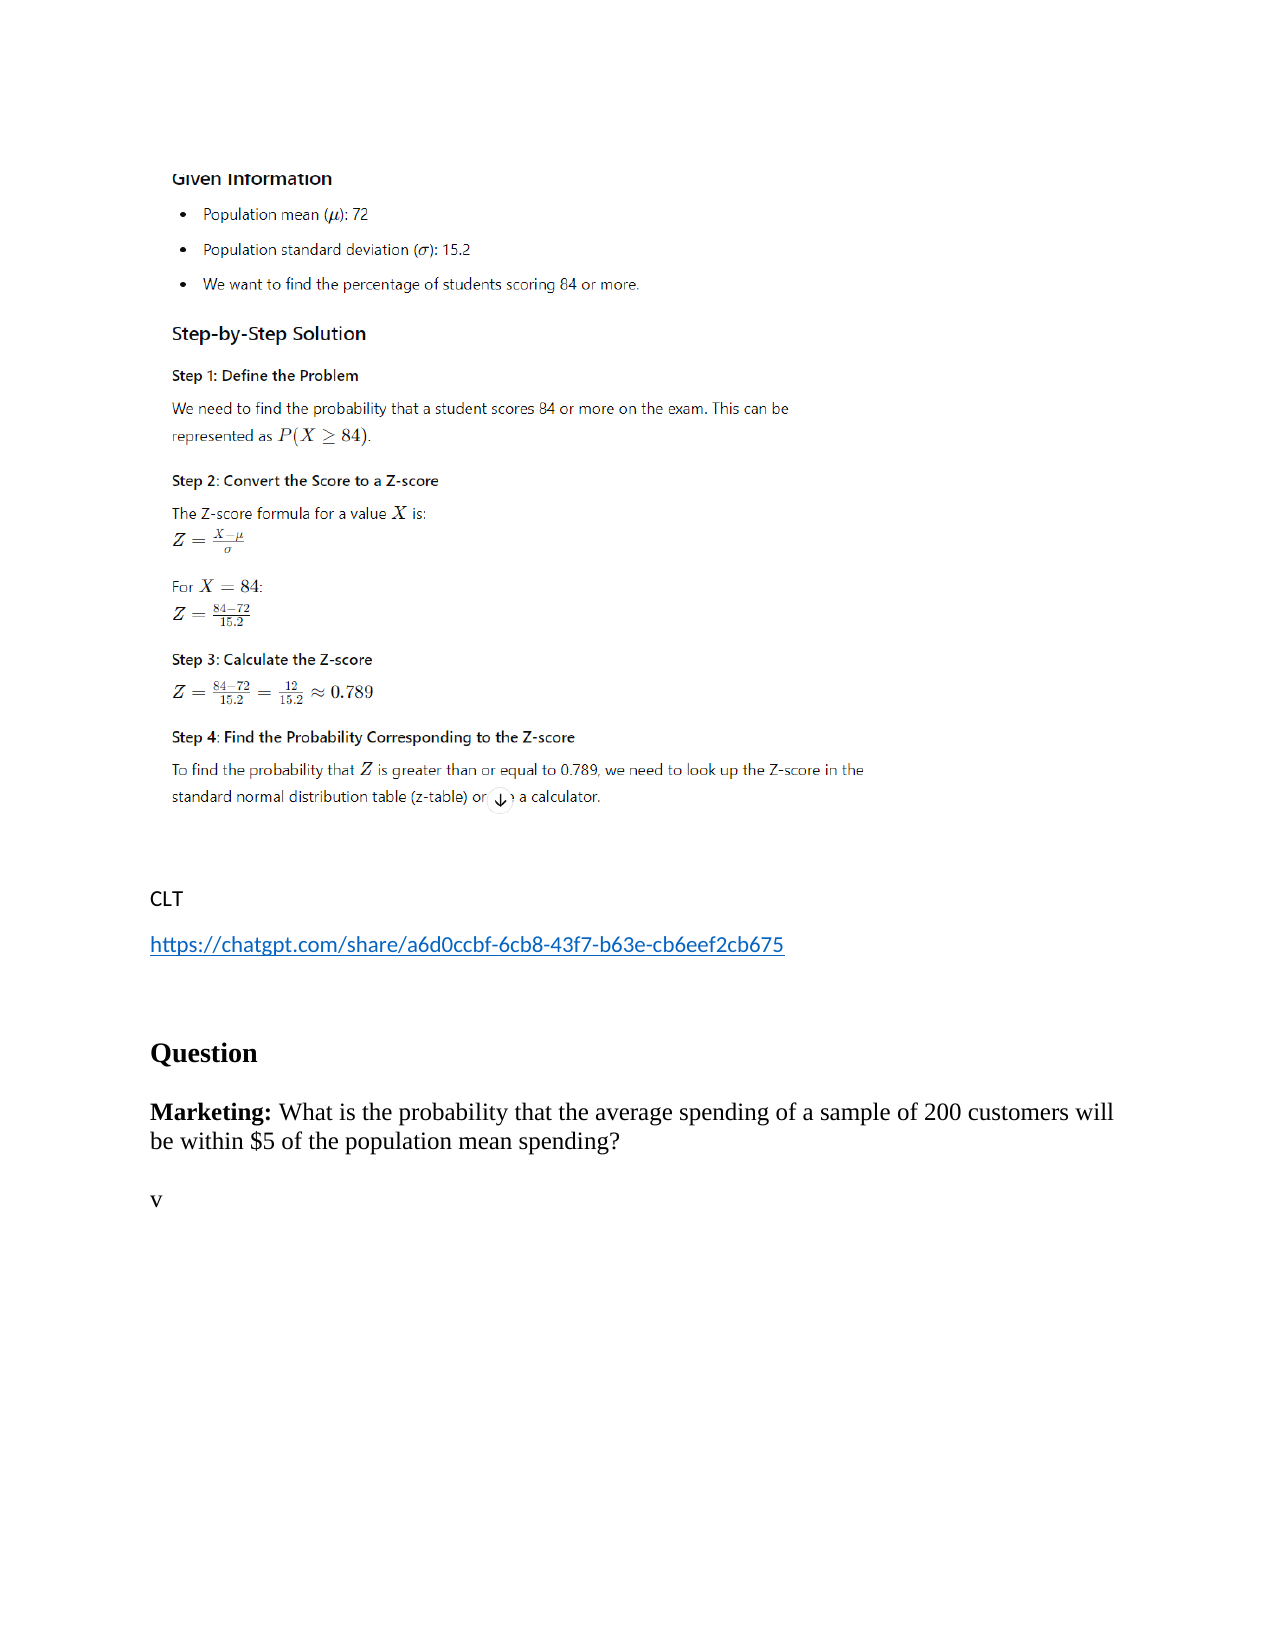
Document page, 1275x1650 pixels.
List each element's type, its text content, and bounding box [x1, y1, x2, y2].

text https://chatgpt.com/share/a6d0ccbf-6cb8-43f7-b63e-cb6eef2cb675 [150, 931, 1125, 958]
text Marketing: What is the probability that the average spending of a sample of 200 customers will be within $5 of the population mean spending? [150, 1097, 1125, 1155]
text Question [150, 1036, 1125, 1068]
text CLT [150, 884, 1125, 912]
text v [150, 1184, 1125, 1213]
picture [150, 150, 883, 820]
